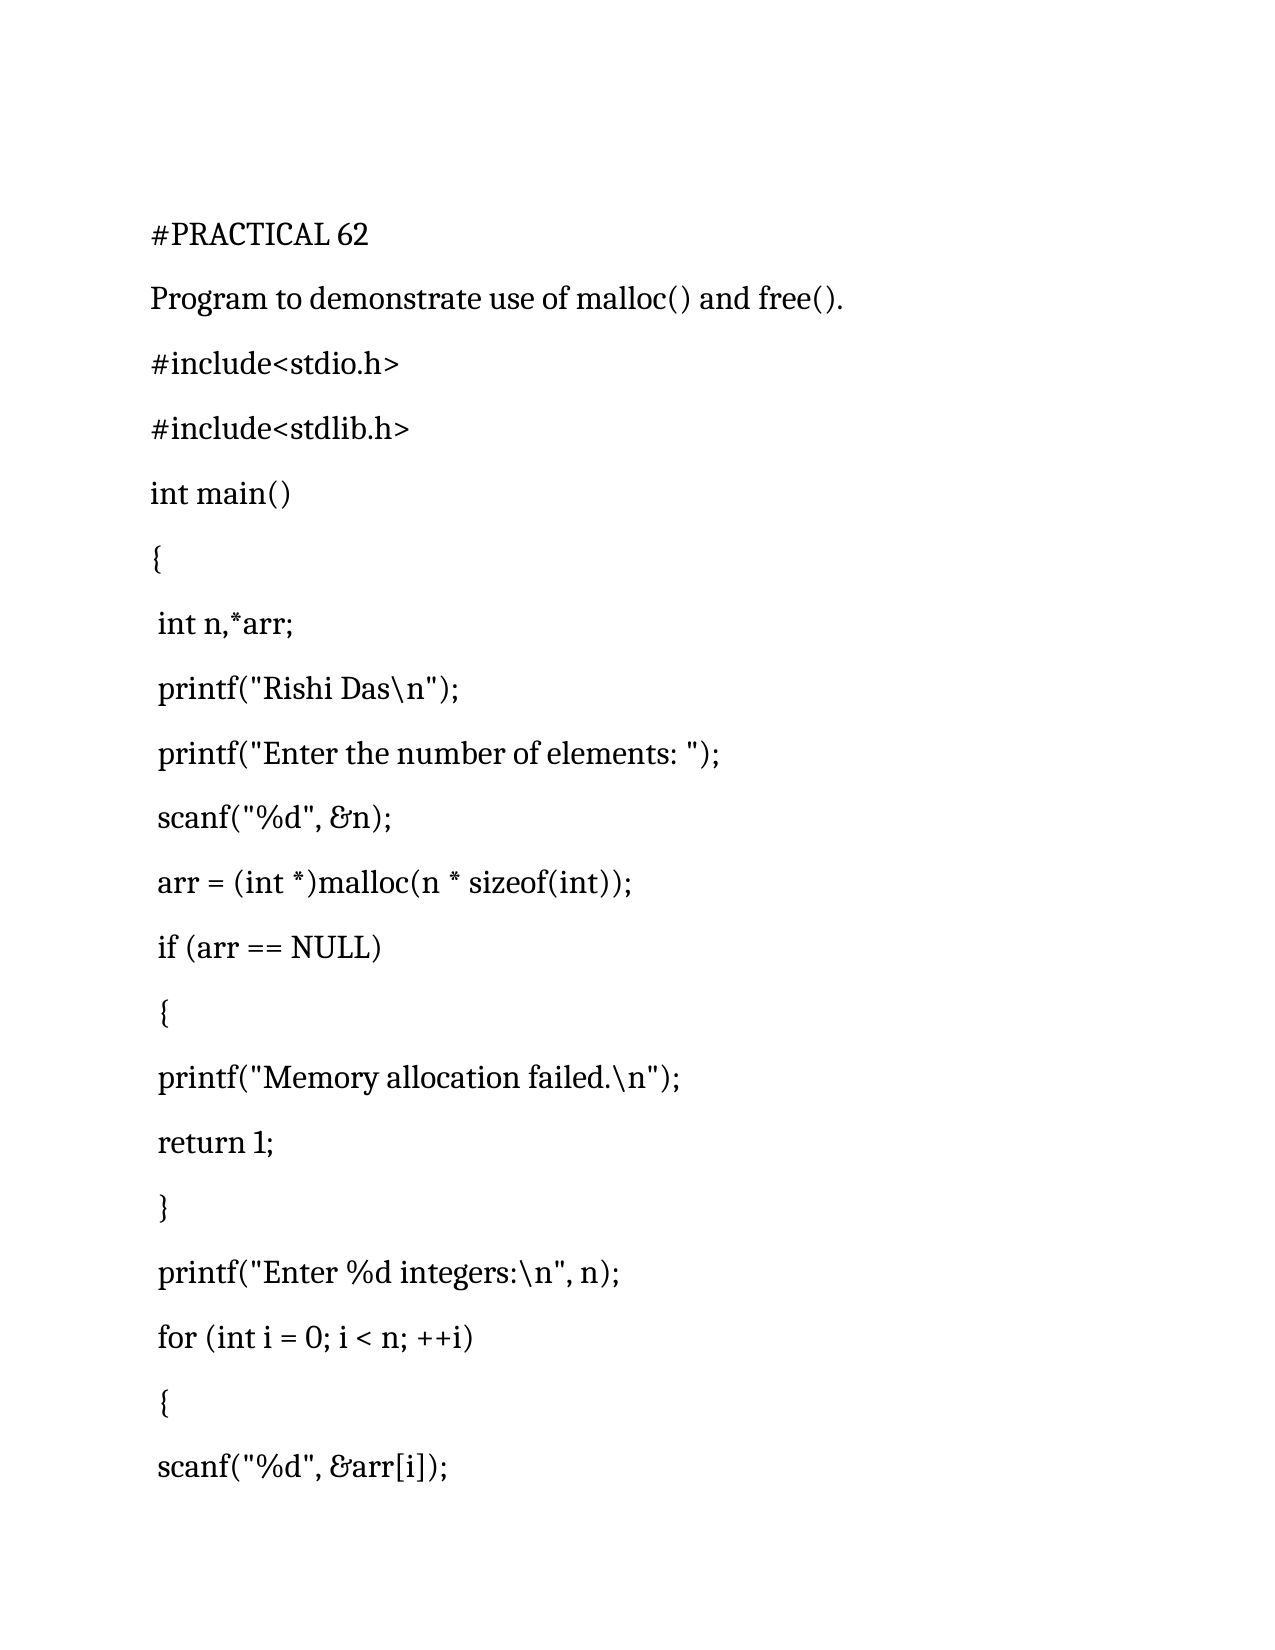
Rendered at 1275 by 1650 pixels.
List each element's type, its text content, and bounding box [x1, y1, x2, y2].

text printf("Memory allocation failed.\n"); [150, 1058, 1125, 1097]
text scanf("%d", &arr[i]); [150, 1448, 1125, 1486]
text { [150, 1383, 1125, 1421]
text #include<stdio.h> [150, 345, 1125, 383]
text return 1; [150, 1123, 1125, 1162]
text Program to demonstrate use of malloc() and free(). [150, 280, 1125, 318]
text arr = (int *)malloc(n * sizeof(int)); [150, 864, 1125, 902]
text printf("Enter the number of elements: "); [150, 734, 1125, 772]
text if (arr == NULL) [150, 929, 1125, 967]
text scanf("%d", &n); [150, 799, 1125, 837]
text #PRACTICAL 62 [150, 215, 1125, 253]
text { [150, 539, 1125, 578]
text { [150, 994, 1125, 1032]
text printf("Enter %d integers:\n", n); [150, 1253, 1125, 1292]
text printf("Rishi Das\n"); [150, 669, 1125, 707]
text for (int i = 0; i < n; ++i) [150, 1318, 1125, 1356]
text #include<stdlib.h> [150, 409, 1125, 448]
text int main() [150, 474, 1125, 513]
text } [150, 1188, 1125, 1227]
text int n,*arr; [150, 604, 1125, 643]
